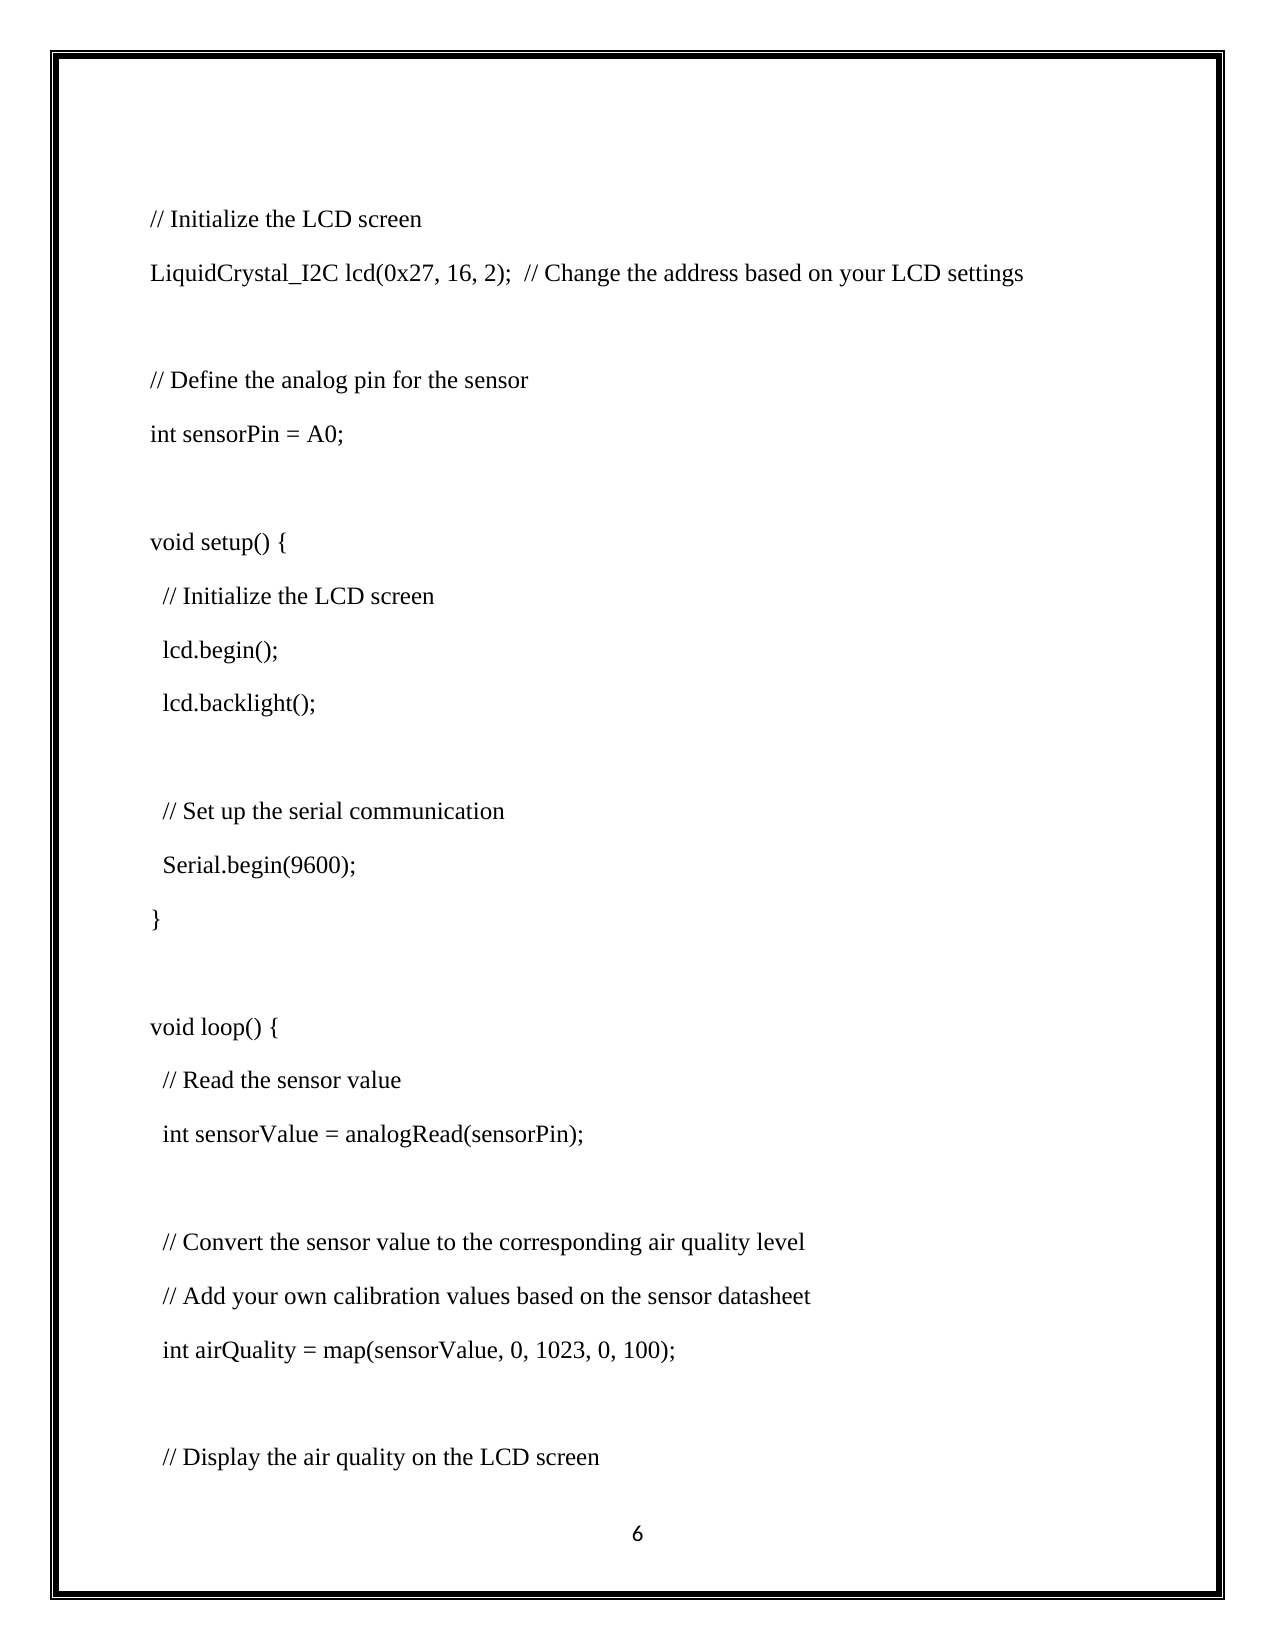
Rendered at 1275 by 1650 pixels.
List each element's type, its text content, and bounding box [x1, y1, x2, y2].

text // Read the sensor value [150, 1066, 1125, 1094]
text lcd.backlight(); [150, 688, 1125, 717]
text // Add your own calibration values based on the sensor datasheet [150, 1281, 1125, 1310]
text // Initialize the LCD screen [150, 581, 1125, 609]
text } [150, 904, 1125, 933]
text Serial.begin(9600); [150, 850, 1125, 879]
text // Convert the sensor value to the corresponding air quality level [150, 1227, 1125, 1256]
text // Initialize the LCD screen [150, 204, 1125, 233]
text // Set up the serial communication [150, 796, 1125, 825]
text int sensorValue = analogRead(sensorPin); [150, 1119, 1125, 1148]
text // Define the analog pin for the sensor [150, 365, 1125, 394]
text int sensorPin = A0; [150, 419, 1125, 448]
text void loop() { [150, 1012, 1125, 1040]
text LiquidCrystal_I2C lcd(0x27, 16, 2); // Change the address based on your LCD settings [150, 258, 1125, 286]
text lcd.begin(); [150, 635, 1125, 663]
text int airQuality = map(sensorValue, 0, 1023, 0, 100); [150, 1335, 1125, 1363]
text void setup() { [150, 527, 1125, 556]
text // Display the air quality on the LCD screen [150, 1442, 1125, 1471]
